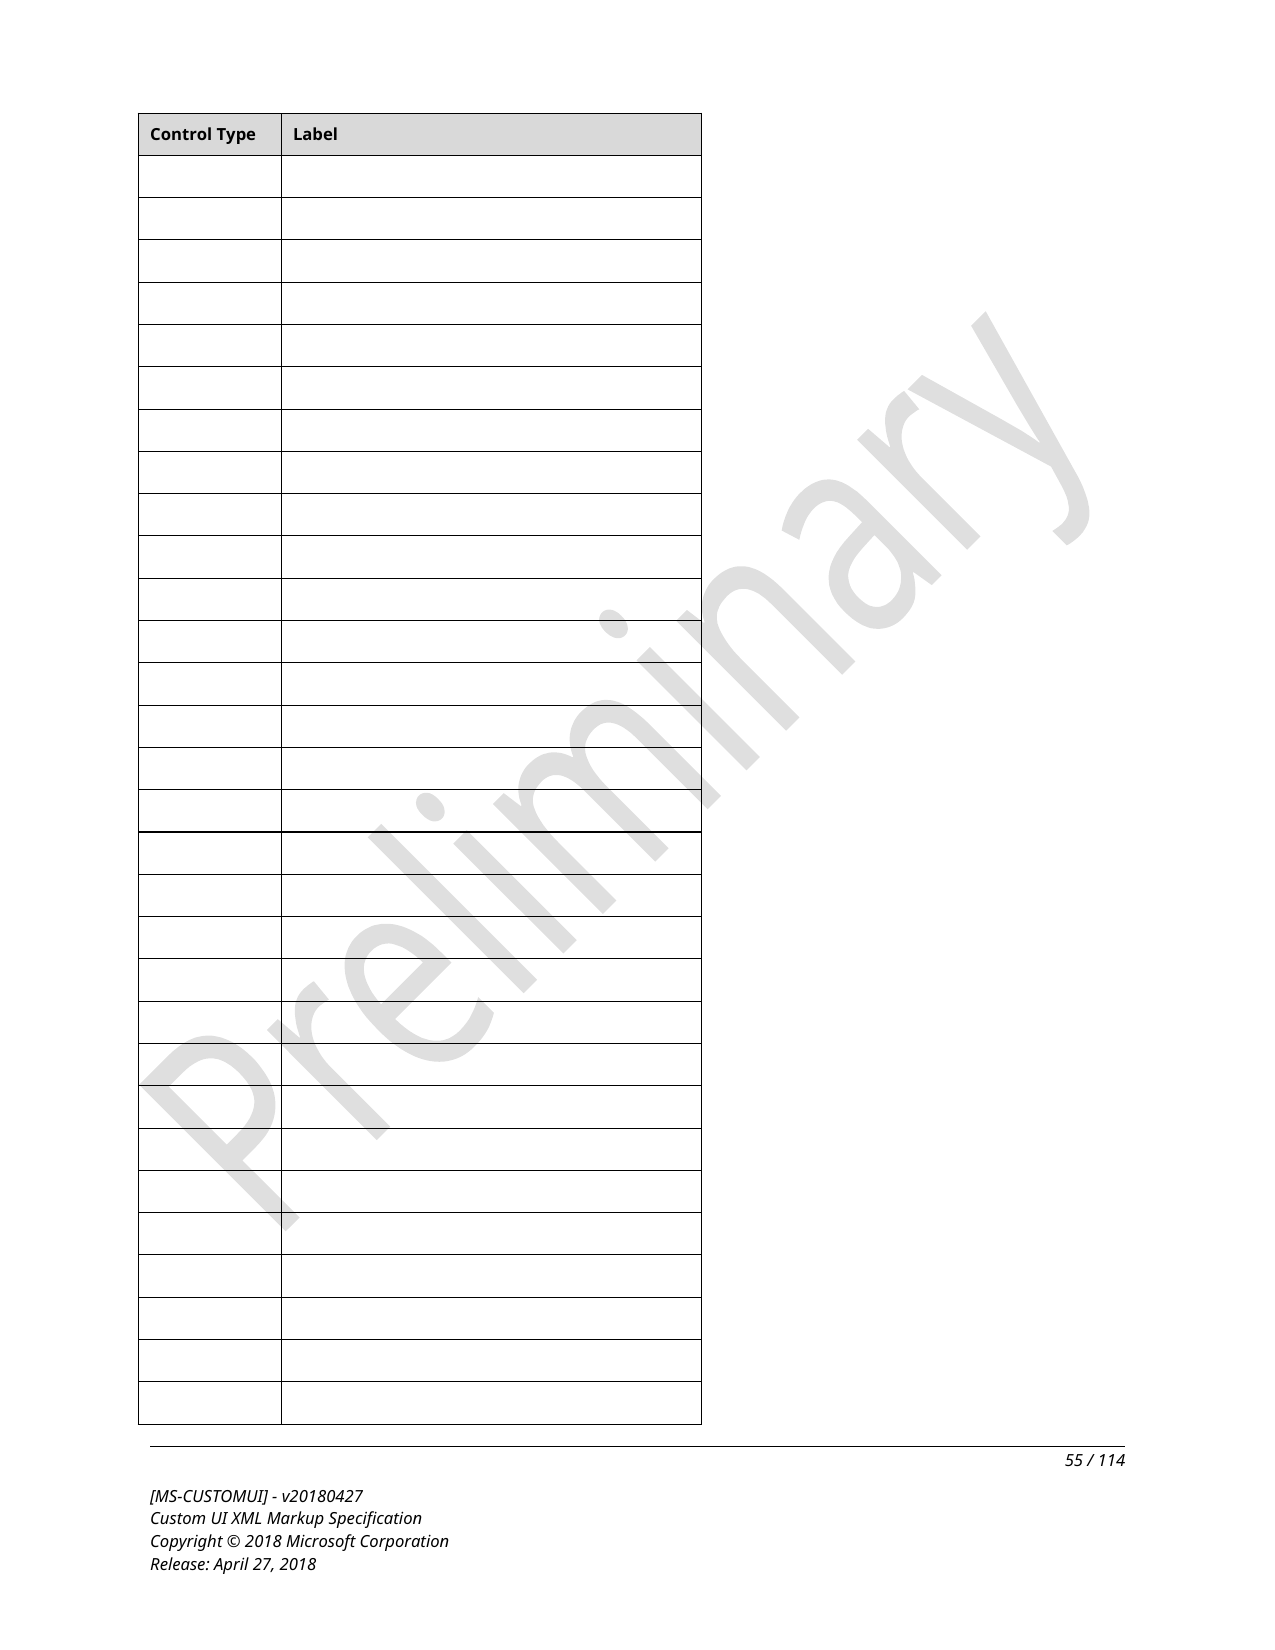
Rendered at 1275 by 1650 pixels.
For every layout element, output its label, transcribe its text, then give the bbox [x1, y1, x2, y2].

table_cell [282, 875, 701, 916]
table_cell [139, 367, 281, 408]
table_cell [282, 494, 701, 535]
table_cell [139, 325, 281, 366]
table_cell [282, 1044, 701, 1085]
table_cell [282, 240, 701, 282]
table_cell [282, 198, 701, 239]
table_cell [282, 959, 701, 1001]
table_cell [139, 959, 281, 1001]
table_cell [282, 1171, 701, 1212]
table_cell [139, 1382, 281, 1423]
table_cell [139, 790, 281, 831]
table_cell [139, 663, 281, 704]
table_cell [282, 1382, 701, 1423]
table_cell [139, 156, 281, 197]
table_cell [282, 1340, 701, 1381]
table_header Control Type [139, 114, 281, 155]
table_cell [282, 283, 701, 324]
table_cell [282, 367, 701, 408]
table_cell [139, 1340, 281, 1381]
table_cell [282, 1255, 701, 1297]
table_cell [282, 748, 701, 789]
table_cell [282, 325, 701, 366]
table_cell [139, 833, 281, 874]
table_cell [282, 1002, 701, 1043]
table_cell [139, 240, 281, 282]
table_cell [282, 536, 701, 578]
table_cell [139, 410, 281, 451]
table_cell [139, 579, 281, 620]
table_cell [282, 663, 701, 704]
table_cell [139, 1213, 281, 1254]
table_cell [282, 410, 701, 451]
table_cell [139, 1298, 281, 1339]
table_cell [139, 452, 281, 493]
table_cell [139, 1044, 281, 1085]
table_cell [139, 621, 281, 662]
table_cell [282, 917, 701, 958]
table_cell [139, 283, 281, 324]
table_cell [139, 1086, 281, 1127]
table_cell [139, 536, 281, 578]
table_cell [139, 494, 281, 535]
table_cell [139, 198, 281, 239]
table_cell [139, 917, 281, 958]
table_cell [282, 1213, 701, 1254]
table_cell [282, 706, 701, 747]
table_cell [282, 1298, 701, 1339]
table_cell [139, 706, 281, 747]
table_cell [139, 1255, 281, 1297]
table_cell [282, 621, 701, 662]
table_cell [282, 790, 701, 831]
table_cell [282, 1129, 701, 1170]
table_cell [139, 1129, 281, 1170]
table_cell [282, 1086, 701, 1127]
table_header Label [282, 114, 701, 155]
table_cell [282, 452, 701, 493]
table_cell [139, 1171, 281, 1212]
table_cell [139, 1002, 281, 1043]
table_cell [139, 875, 281, 916]
table_cell [282, 156, 701, 197]
table_cell [282, 579, 701, 620]
table_cell [282, 833, 701, 874]
table_cell [139, 748, 281, 789]
